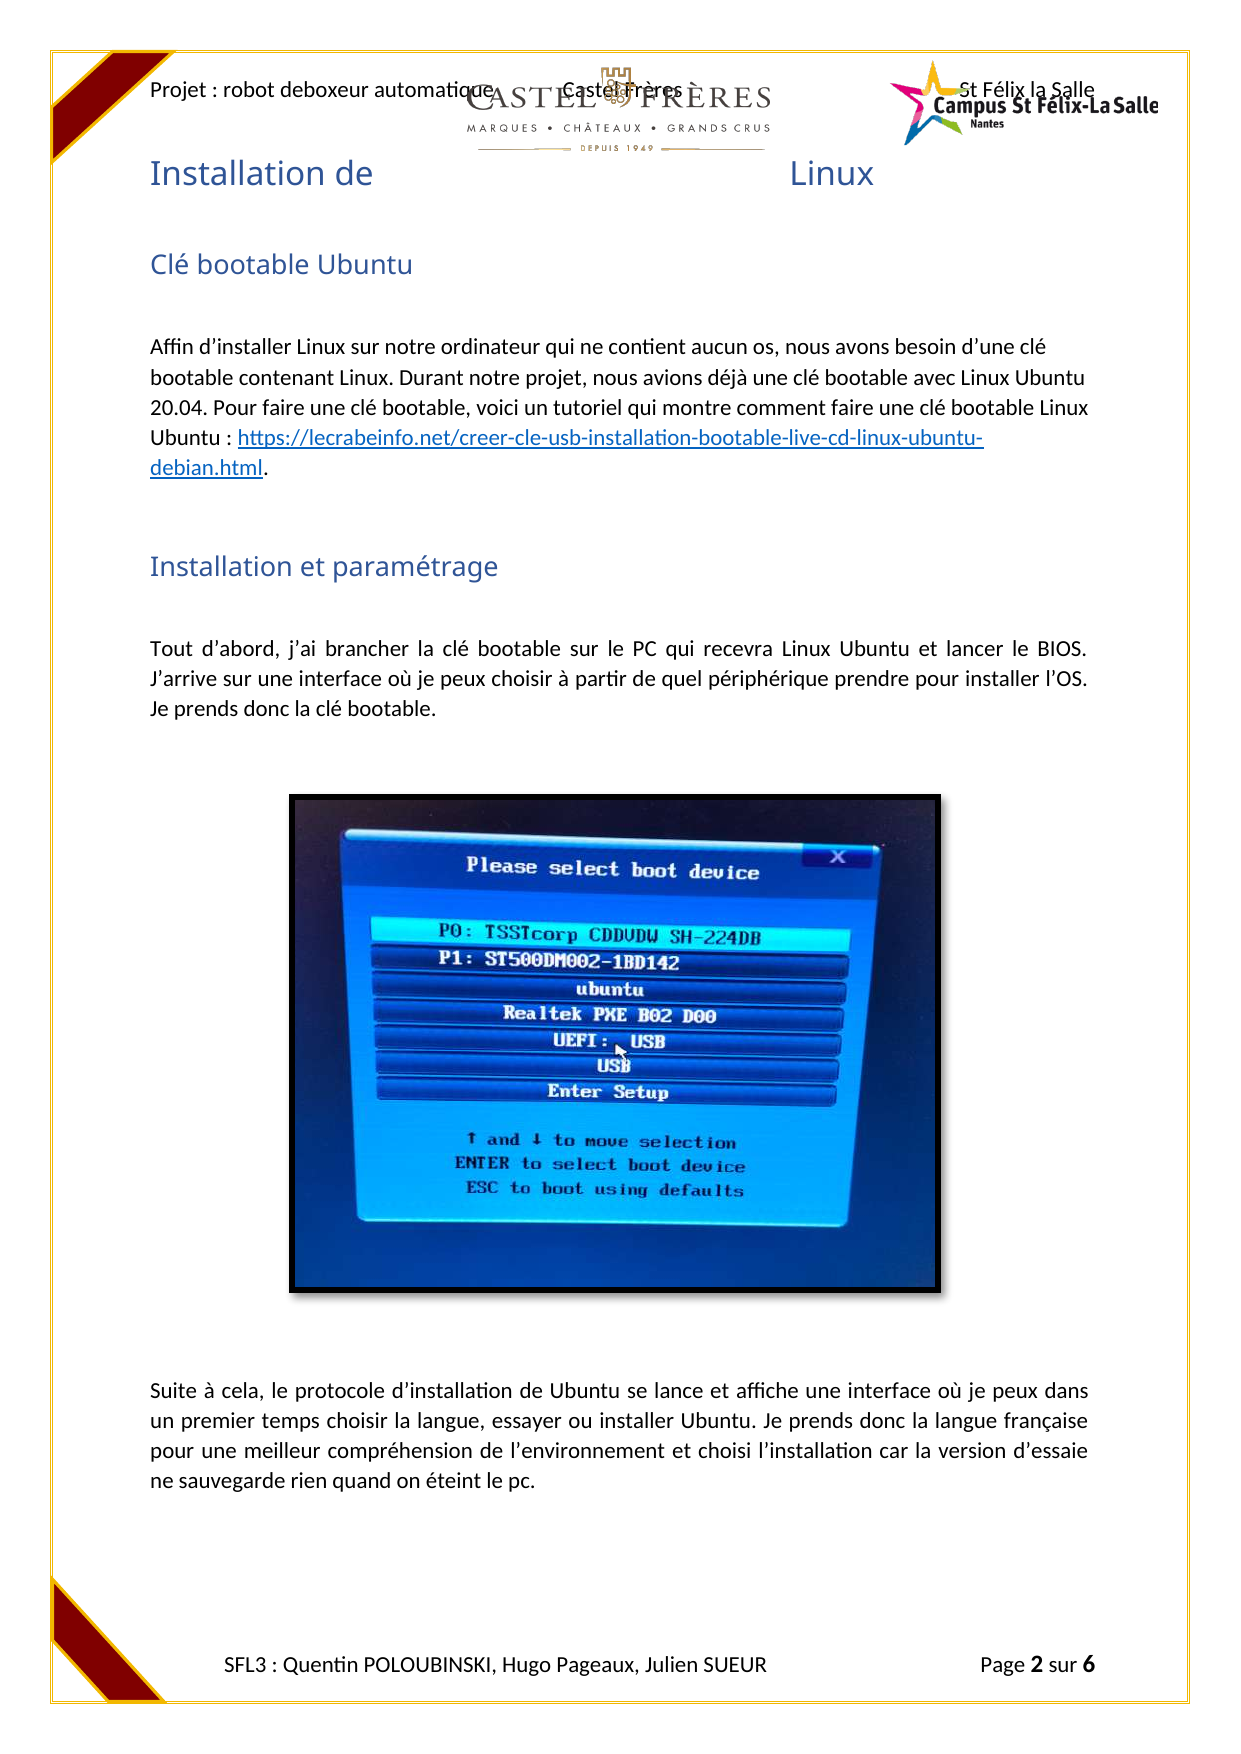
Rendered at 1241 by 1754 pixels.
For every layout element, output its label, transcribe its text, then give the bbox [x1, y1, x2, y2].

text Tout d’abord, j’ai brancher la clé bootable sur le PC qui recevra Linux Ubuntu et lancer le BIOS. J’arrive sur une interface où je peux choisir à partir de quel périphérique prendre pour installer l’OS. Je prends donc la clé bootable. [150, 634, 1090, 722]
text Affin d’installer Linux sur notre ordinateur qui ne contient aucun os, nous avons besoin d’une clé bootable contenant Linux. Durant notre projet, nous avions déjà une clé bootable avec Linux Ubuntu 20.04. Pour faire une clé bootable, voici un tutoriel qui montre comment faire une clé bootable Linux Ubuntu : https://lecrabeinfo.net/creer-cle-usb-installation-bootable-live-cd-linux-ubuntu-debian.html. [150, 332, 1090, 481]
subtitle Installation et paramétrage [150, 547, 1090, 584]
picture [889, 60, 1158, 145]
subtitle Clé bootable Ubuntu [150, 246, 1090, 283]
subtitle Installation de Linux [150, 150, 1090, 195]
text Suite à cela, le protocole d’installation de Ubuntu se lance et affiche une interface où je peux dans un premier temps choisir la langue, essayer ou installer Ubuntu. Je prends donc la langue française pour une meilleur compréhension de l’environnement et choisi l’installation car la version d’essaie ne sauvegarde rien quand on éteint le pc. [150, 1376, 1090, 1494]
picture [460, 59, 773, 157]
picture [295, 800, 935, 1287]
